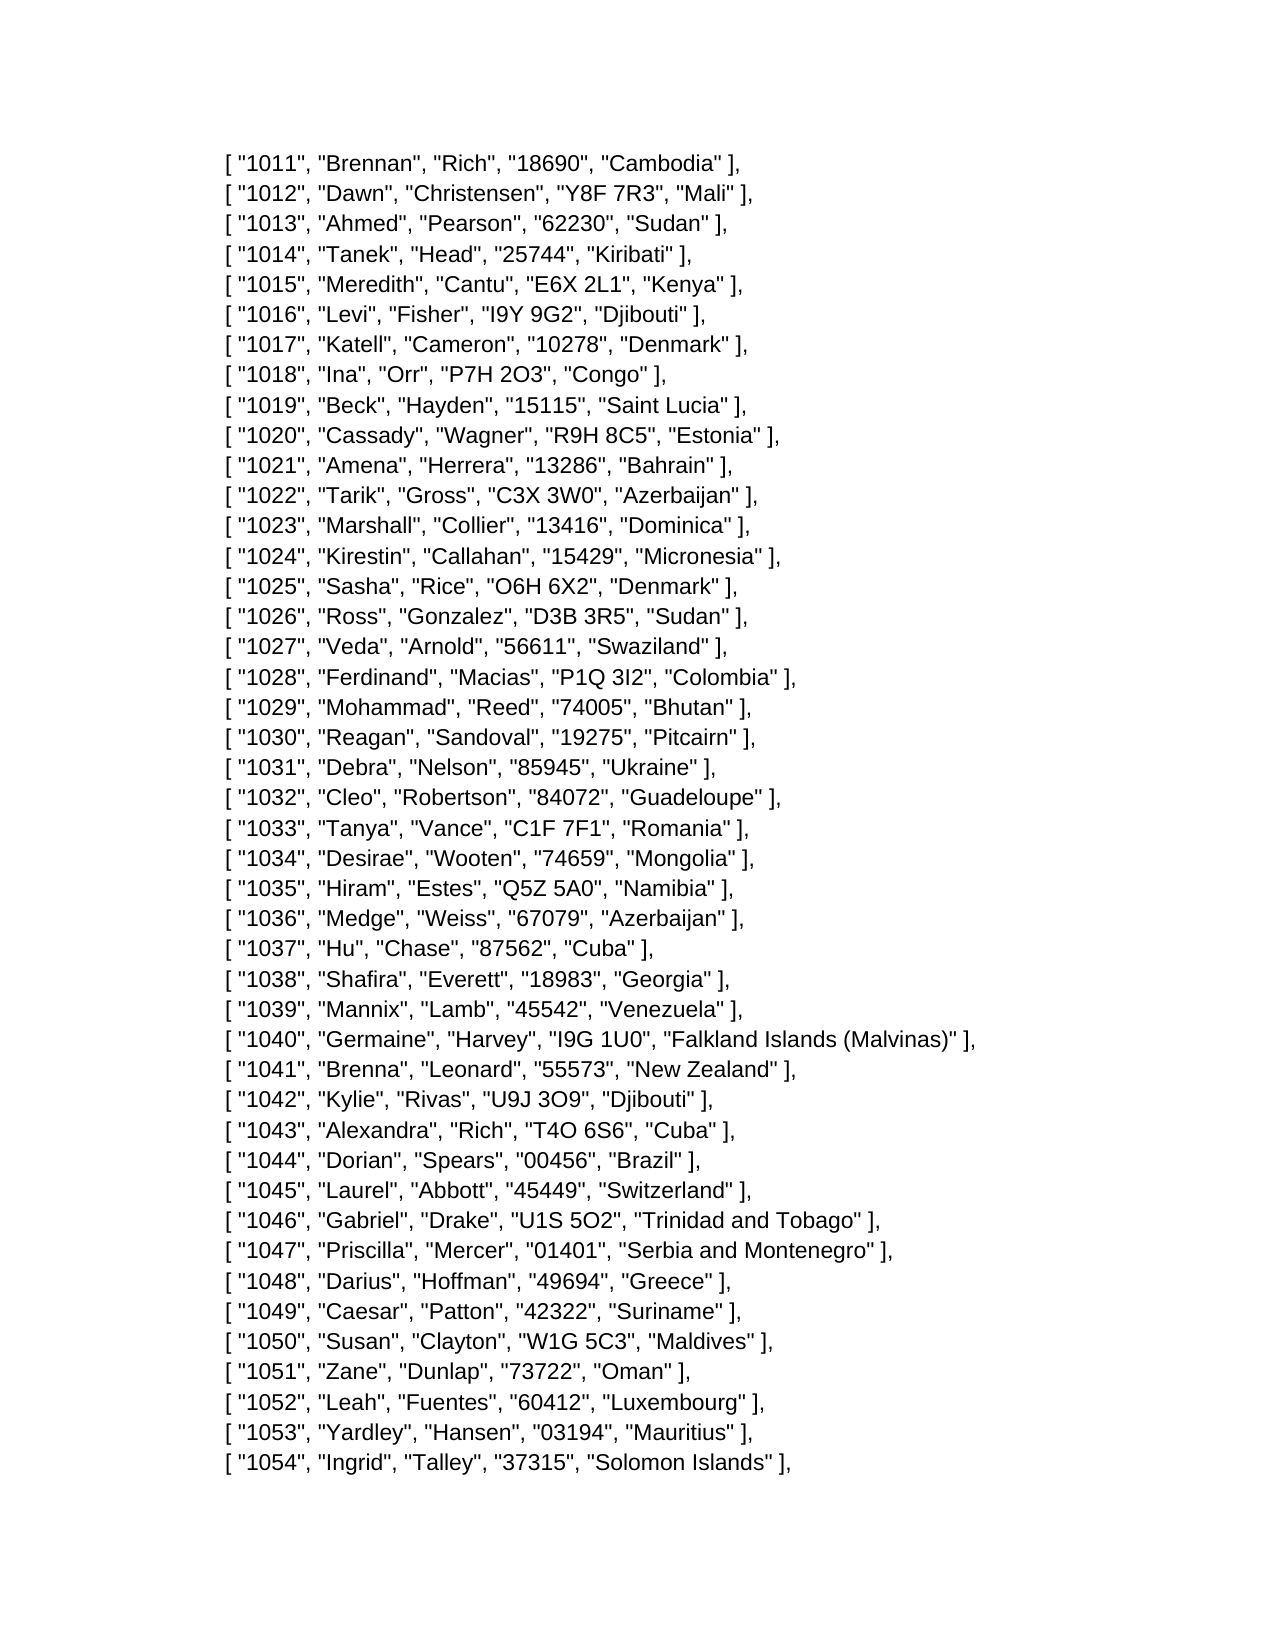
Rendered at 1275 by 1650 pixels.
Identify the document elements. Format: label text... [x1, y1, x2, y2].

text [ "1023", "Marshall", "Collier", "13416", "Dominica" ], [150, 512, 1125, 539]
text [ "1015", "Meredith", "Cantu", "E6X 2L1", "Kenya" ], [150, 271, 1125, 297]
text [ "1037", "Hu", "Chase", "87562", "Cuba" ], [150, 935, 1125, 962]
text [ "1050", "Susan", "Clayton", "W1G 5C3", "Maldives" ], [150, 1328, 1125, 1354]
text [ "1029", "Mohammad", "Reed", "74005", "Bhutan" ], [150, 694, 1125, 720]
text [ "1036", "Medge", "Weiss", "67079", "Azerbaijan" ], [150, 905, 1125, 932]
text [ "1043", "Alexandra", "Rich", "T4O 6S6", "Cuba" ], [150, 1117, 1125, 1143]
text [ "1035", "Hiram", "Estes", "Q5Z 5A0", "Namibia" ], [150, 875, 1125, 901]
text [ "1032", "Cleo", "Robertson", "84072", "Guadeloupe" ], [150, 784, 1125, 811]
text [ "1047", "Priscilla", "Mercer", "01401", "Serbia and Montenegro" ], [150, 1237, 1125, 1264]
text [ "1024", "Kirestin", "Callahan", "15429", "Micronesia" ], [150, 543, 1125, 569]
text [ "1040", "Germaine", "Harvey", "I9G 1U0", "Falkland Islands (Malvinas)" ], [150, 1026, 1125, 1052]
text [ "1038", "Shafira", "Everett", "18983", "Georgia" ], [150, 966, 1125, 992]
text [ "1011", "Brennan", "Rich", "18690", "Cambodia" ], [150, 150, 1125, 176]
text [ "1020", "Cassady", "Wagner", "R9H 8C5", "Estonia" ], [150, 422, 1125, 448]
text [ "1030", "Reagan", "Sandoval", "19275", "Pitcairn" ], [150, 724, 1125, 750]
text [ "1051", "Zane", "Dunlap", "73722", "Oman" ], [150, 1358, 1125, 1385]
text [ "1018", "Ina", "Orr", "P7H 2O3", "Congo" ], [150, 361, 1125, 388]
text [ "1052", "Leah", "Fuentes", "60412", "Luxembourg" ], [150, 1388, 1125, 1415]
text [ "1028", "Ferdinand", "Macias", "P1Q 3I2", "Colombia" ], [150, 663, 1125, 690]
text [ "1053", "Yardley", "Hansen", "03194", "Mauritius" ], [150, 1419, 1125, 1445]
text [ "1016", "Levi", "Fisher", "I9Y 9G2", "Djibouti" ], [150, 301, 1125, 327]
text [ "1045", "Laurel", "Abbott", "45449", "Switzerland" ], [150, 1177, 1125, 1203]
text [ "1049", "Caesar", "Patton", "42322", "Suriname" ], [150, 1298, 1125, 1324]
text [ "1033", "Tanya", "Vance", "C1F 7F1", "Romania" ], [150, 814, 1125, 841]
text [ "1034", "Desirae", "Wooten", "74659", "Mongolia" ], [150, 845, 1125, 871]
text [ "1022", "Tarik", "Gross", "C3X 3W0", "Azerbaijan" ], [150, 482, 1125, 509]
text [ "1039", "Mannix", "Lamb", "45542", "Venezuela" ], [150, 996, 1125, 1022]
text [ "1014", "Tanek", "Head", "25744", "Kiribati" ], [150, 241, 1125, 267]
text [ "1044", "Dorian", "Spears", "00456", "Brazil" ], [150, 1147, 1125, 1173]
text [ "1041", "Brenna", "Leonard", "55573", "New Zealand" ], [150, 1056, 1125, 1083]
text [ "1019", "Beck", "Hayden", "15115", "Saint Lucia" ], [150, 392, 1125, 418]
text [ "1013", "Ahmed", "Pearson", "62230", "Sudan" ], [150, 210, 1125, 237]
text [ "1027", "Veda", "Arnold", "56611", "Swaziland" ], [150, 633, 1125, 660]
text [ "1054", "Ingrid", "Talley", "37315", "Solomon Islands" ], [150, 1449, 1125, 1475]
text [ "1046", "Gabriel", "Drake", "U1S 5O2", "Trinidad and Tobago" ], [150, 1207, 1125, 1234]
text [ "1048", "Darius", "Hoffman", "49694", "Greece" ], [150, 1268, 1125, 1294]
text [ "1017", "Katell", "Cameron", "10278", "Denmark" ], [150, 331, 1125, 358]
text [ "1021", "Amena", "Herrera", "13286", "Bahrain" ], [150, 452, 1125, 478]
text [ "1026", "Ross", "Gonzalez", "D3B 3R5", "Sudan" ], [150, 603, 1125, 629]
text [ "1012", "Dawn", "Christensen", "Y8F 7R3", "Mali" ], [150, 180, 1125, 207]
text [ "1025", "Sasha", "Rice", "O6H 6X2", "Denmark" ], [150, 573, 1125, 599]
text [ "1031", "Debra", "Nelson", "85945", "Ukraine" ], [150, 754, 1125, 781]
text [ "1042", "Kylie", "Rivas", "U9J 3O9", "Djibouti" ], [150, 1086, 1125, 1113]
